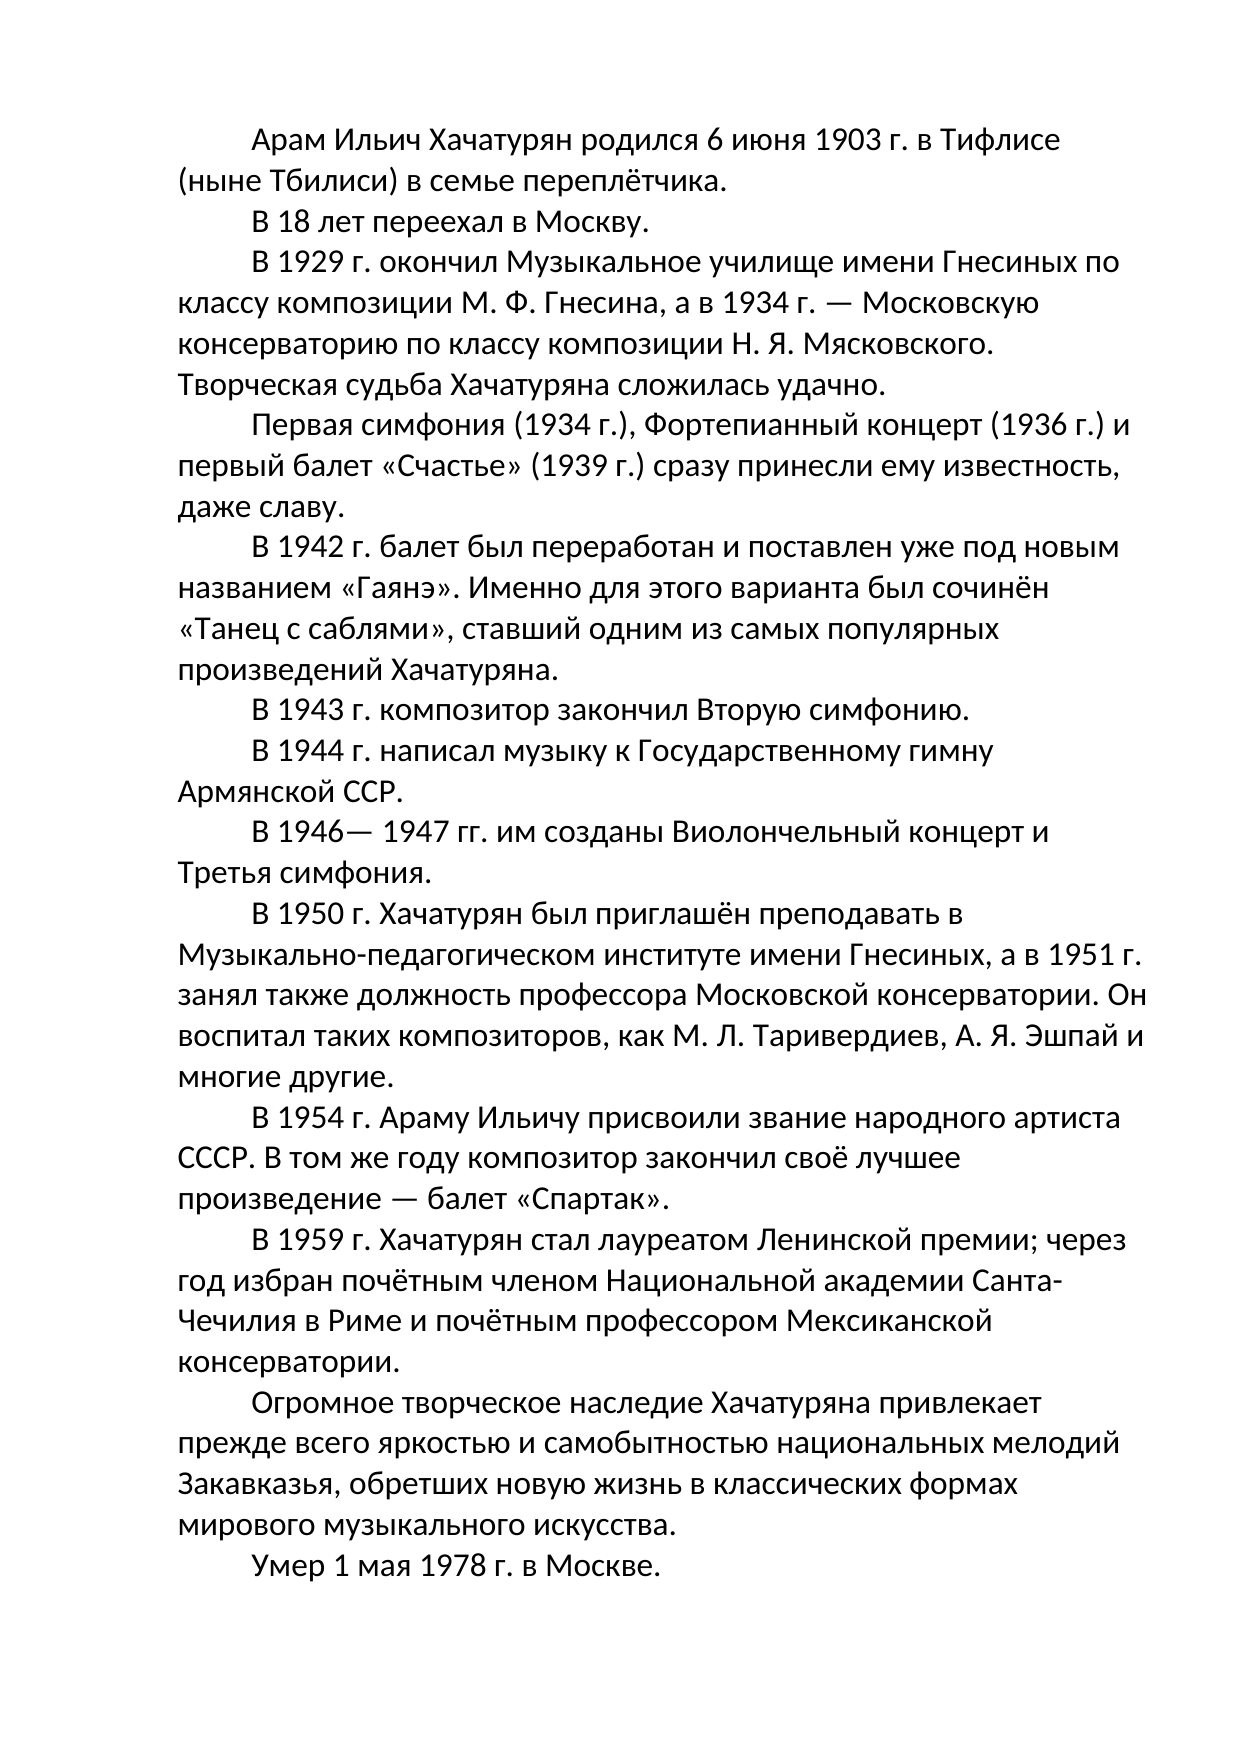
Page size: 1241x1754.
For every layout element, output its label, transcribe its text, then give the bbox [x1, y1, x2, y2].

text Огромное творческое наследие Хачатуряна привлекает прежде всего яркостью и самобытностью национальных мелодий Закавказья, обретших новую жизнь в классических формах мирового музыкального искусства. [177, 1381, 1152, 1544]
text В 1942 г. балет был переработан и поставлен уже под новым названием «Гаянэ». Именно для этого варианта был сочинён «Танец с саблями», ставший одним из самых популярных произведений Хачатуряна. [177, 525, 1152, 688]
text Первая симфония (1934 г.), Фортепианный концерт (1936 г.) и первый балет «Счастье» (1939 г.) сразу принесли ему известность, даже славу. [177, 403, 1152, 525]
text В 1946— 1947 гг. им созданы Виолончельный концерт и Третья симфония. [177, 811, 1152, 892]
text Арам Ильич Хачатурян родился 6 июня 1903 г. в Тифлисе (ныне Тбилиси) в семье переплётчика. [177, 118, 1152, 199]
text В 1954 г. Араму Ильичу присвоили звание народного артиста СССР. В том же году композитор закончил своё лучшее произведение — балет «Спартак». [177, 1096, 1152, 1218]
text В 18 лет переехал в Москву. [177, 199, 1152, 240]
text Умер 1 мая 1978 г. в Москве. [177, 1544, 1152, 1584]
text В 1959 г. Хачатурян стал лауреатом Ленинской премии; через год избран почётным членом Национальной академии Санта-Чечилия в Риме и почётным профессором Мексиканской консерватории. [177, 1218, 1152, 1381]
text В 1943 г. композитор закончил Вторую симфонию. [177, 688, 1152, 729]
text В 1950 г. Хачатурян был приглашён преподавать в Музыкально-педагогическом институте имени Гнесиных, а в 1951 г. занял также должность профессора Московской консерватории. Он воспитал таких композиторов, как М. Л. Таривердиев, А. Я. Эшпай и многие другие. [177, 892, 1152, 1096]
text В 1929 г. окончил Музыкальное училище имени Гнесиных по классу композиции М. Ф. Гнесина, а в 1934 г. — Московскую консерваторию по классу композиции Н. Я. Мясковского. Творческая судьба Хачатуряна сложилась удачно. [177, 240, 1152, 403]
text В 1944 г. написал музыку к Государственному гимну Армянской ССР. [177, 729, 1152, 811]
